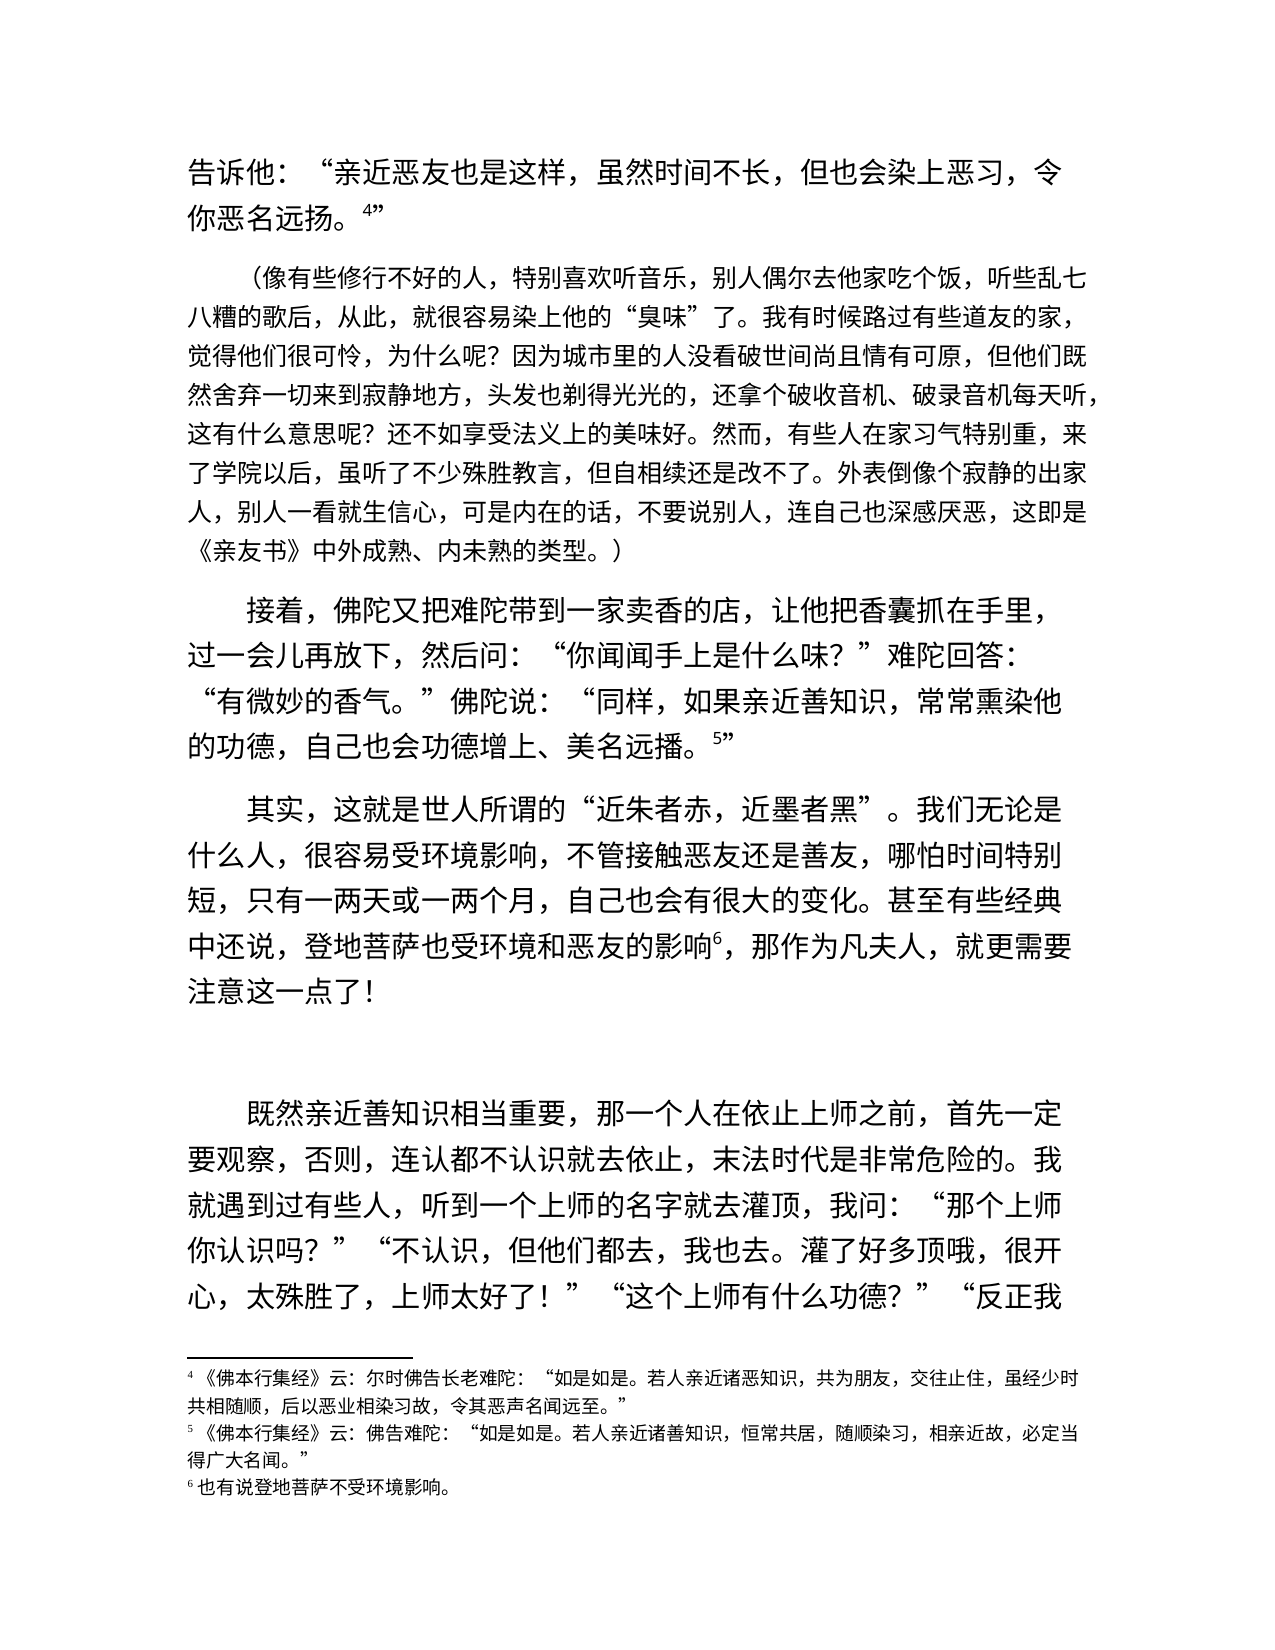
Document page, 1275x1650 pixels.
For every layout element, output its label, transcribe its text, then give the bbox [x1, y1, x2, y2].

text 其实，这就是世人所谓的“近朱者赤，近墨者黑”。我们无论是什么人，很容易受环境影响，不管接触恶友还是善友，哪怕时间特别短，只有一两天或一两个月，自己也会有很大的变化。甚至有些经典中还说，登地菩萨也受环境和恶友的影响，那作为凡夫人，就更需要注意这一点了！ [187, 786, 1087, 1011]
text （像有些修行不好的人，特别喜欢听音乐，别人偶尔去他家吃个饭，听些乱七八糟的歌后，从此，就很容易染上他的“臭味”了。我有时候路过有些道友的家，觉得他们很可怜，为什么呢？因为城市里的人没看破世间尚且情有可原，但他们既然舍弃一切来到寂静地方，头发也剃得光光的，还拿个破收音机、破录音机每天听，这有什么意思呢？还不如享受法义上的美味好。然而，有些人在家习气特别重，来了学院以后，虽听了不少殊胜教言，但自相续还是改不了。外表倒像个寂静的出家人，别人一看就生信心，可是内在的话，不要说别人，连自己也深感厌恶，这即是《亲友书》中外成熟、内未熟的类型。） [187, 258, 1087, 568]
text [187, 1091, 1087, 1316]
text 接着，佛陀又把难陀带到一家卖香的店，让他把香囊抓在手里，过一会儿再放下，然后问：“你闻闻手上是什么味？”难陀回答：“有微妙的香气。”佛陀说：“同样，如果亲近善知识，常常熏染他的功德，自己也会功德增上、美名远播。” [187, 587, 1087, 766]
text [187, 150, 1087, 238]
